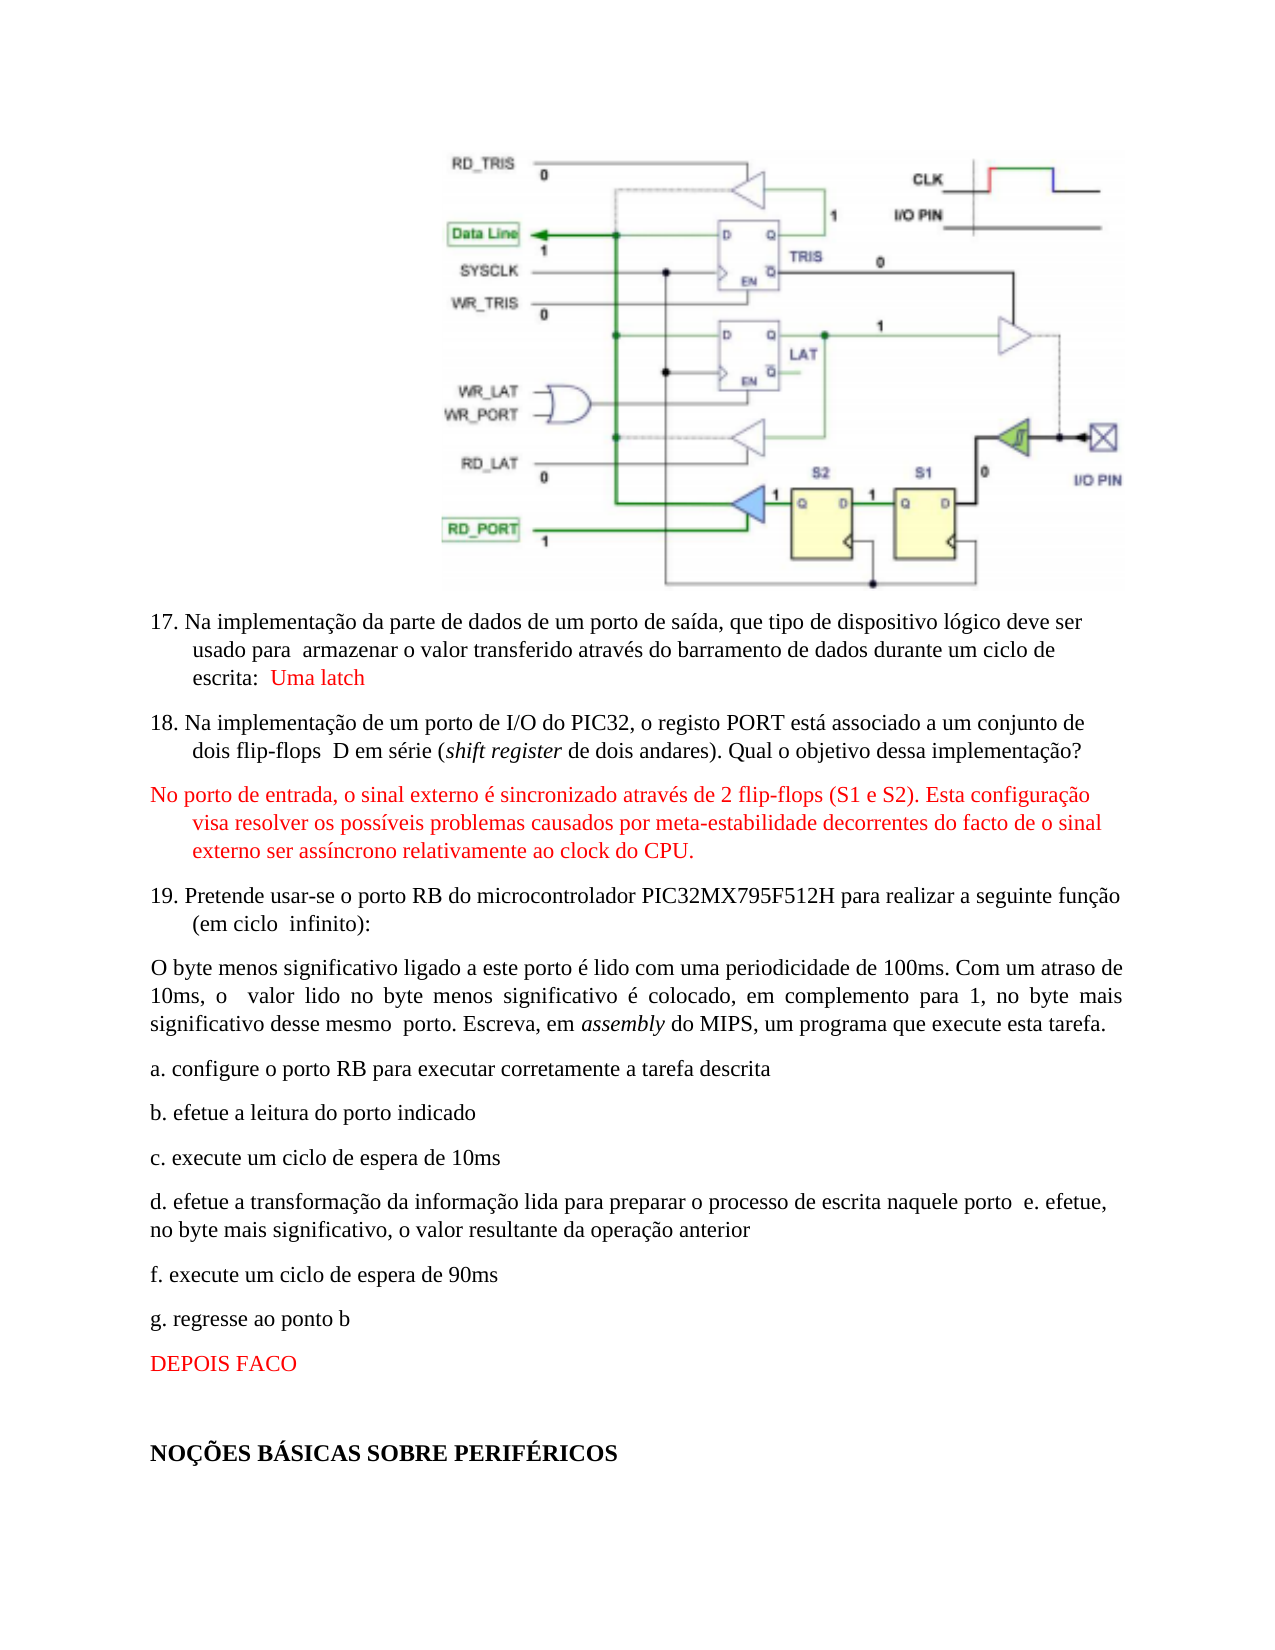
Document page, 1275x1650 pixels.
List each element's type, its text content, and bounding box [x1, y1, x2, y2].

text 17. Na implementação da parte de dados de um porto de saída, que tipo de dispositivo lógico deve ser usado para armazenar o valor transferido através do barramento de dados durante um ciclo de escrita: Uma latch [150, 608, 1125, 691]
text c. execute um ciclo de espera de 10ms [150, 1144, 1125, 1170]
text b. efetue a leitura do porto indicado [150, 1099, 1125, 1126]
text O byte menos significativo ligado a este porto é lido com uma periodicidade de 100ms. Com um atraso de 10ms, o valor lido no byte menos significativo é colocado, em complemento para 1, no byte mais significativo desse mesmo porto. Escreva, em assembly do MIPS, um programa que execute esta tarefa. [150, 954, 1125, 1036]
text 19. Pretende usar-se o porto RB do microcontrolador PIC32MX795F512H para realizar a seguinte função (em ciclo infinito): [150, 882, 1125, 936]
text d. efetue a transformação da informação lida para preparar o processo de escrita naquele porto e. efetue, no byte mais significativo, o valor resultante da operação anterior [150, 1188, 1125, 1243]
text a. configure o porto RB para executar corretamente a tarefa descrita [150, 1055, 1125, 1081]
text f. execute um ciclo de espera de 90ms [150, 1261, 1125, 1287]
text NOÇÕES BÁSICAS SOBRE PERIFÉRICOS [150, 1439, 1125, 1467]
text g. regresse ao ponto b [150, 1306, 1125, 1332]
text 18. Na implementação de um porto de I/O do PIC32, o registo PORT está associado a um conjunto de dois flip-flops D em série (shift register de dois andares). Qual o objetivo dessa implementação? [150, 709, 1125, 763]
text DEPOIS FACO [150, 1350, 1125, 1376]
picture [441, 150, 1125, 591]
text No porto de entrada, o sinal externo é sincronizado através de 2 flip-flops (S1 e S2). Esta configuração visa resolver os possíveis problemas causados por meta-estabilidade decorrentes do facto de o sinal externo ser assíncrono relativamente ao clock do CPU. [150, 781, 1125, 863]
